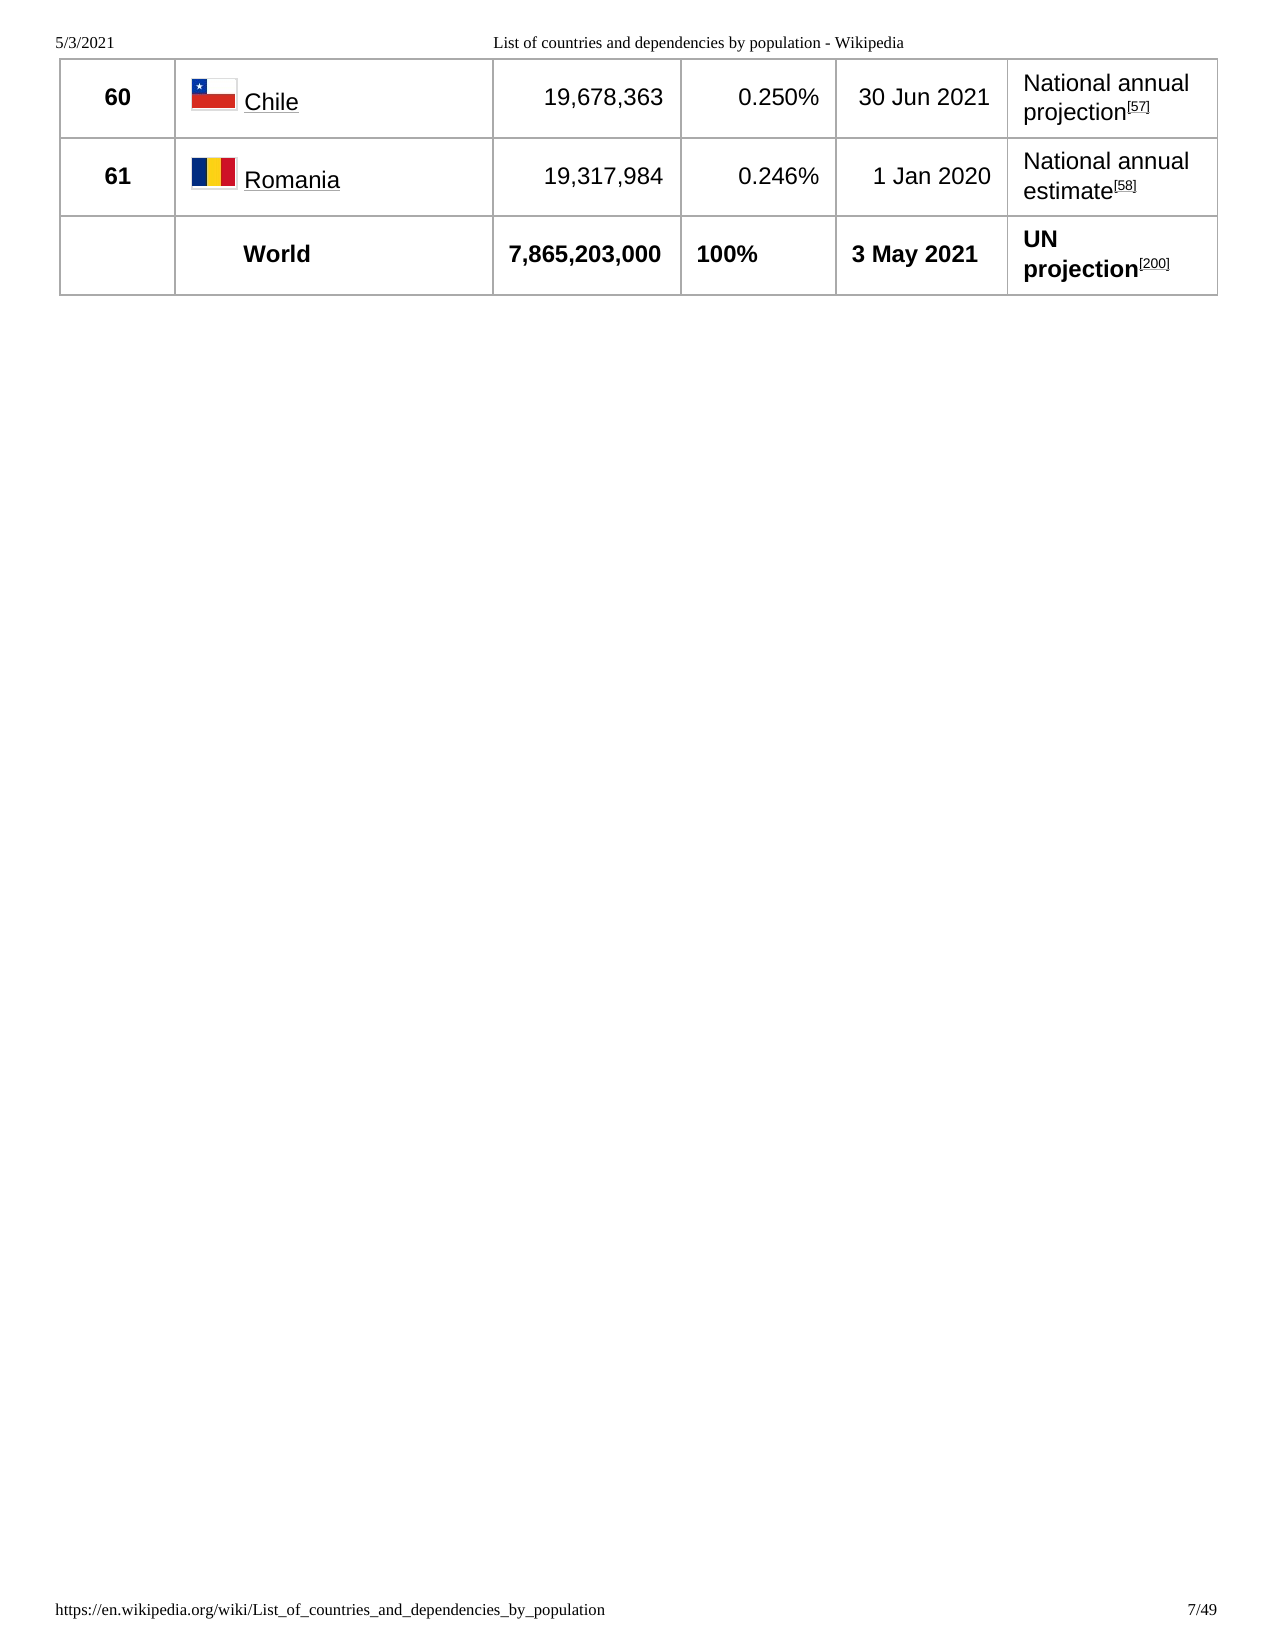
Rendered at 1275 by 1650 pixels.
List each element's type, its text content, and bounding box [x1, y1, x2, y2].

table_cell 60 [61, 60, 174, 137]
table_cell UN projection[200] [1008, 217, 1217, 294]
table_cell 30 Jun 2021 [837, 60, 1007, 137]
table_cell 1 Jan 2020 [837, 139, 1007, 215]
table_cell 19,678,363 [494, 60, 680, 137]
table_cell [61, 217, 174, 294]
table_cell 7,865,203,000 [494, 217, 680, 294]
table_cell 3 May 2021 [837, 217, 1007, 294]
table_cell National annual estimate[58] [1008, 139, 1217, 215]
table_cell World [176, 217, 492, 294]
table_cell National annual projection[57] [1008, 60, 1217, 137]
table_cell 19,317,984 [494, 139, 680, 215]
picture [192, 158, 235, 186]
table_cell Chile [176, 60, 492, 137]
table_cell 61 [61, 139, 174, 215]
table_cell 0.250% [682, 60, 835, 137]
picture [192, 79, 235, 108]
table_cell Romania [176, 139, 492, 215]
table_cell 100% [682, 217, 835, 294]
table_cell 0.246% [682, 139, 835, 215]
